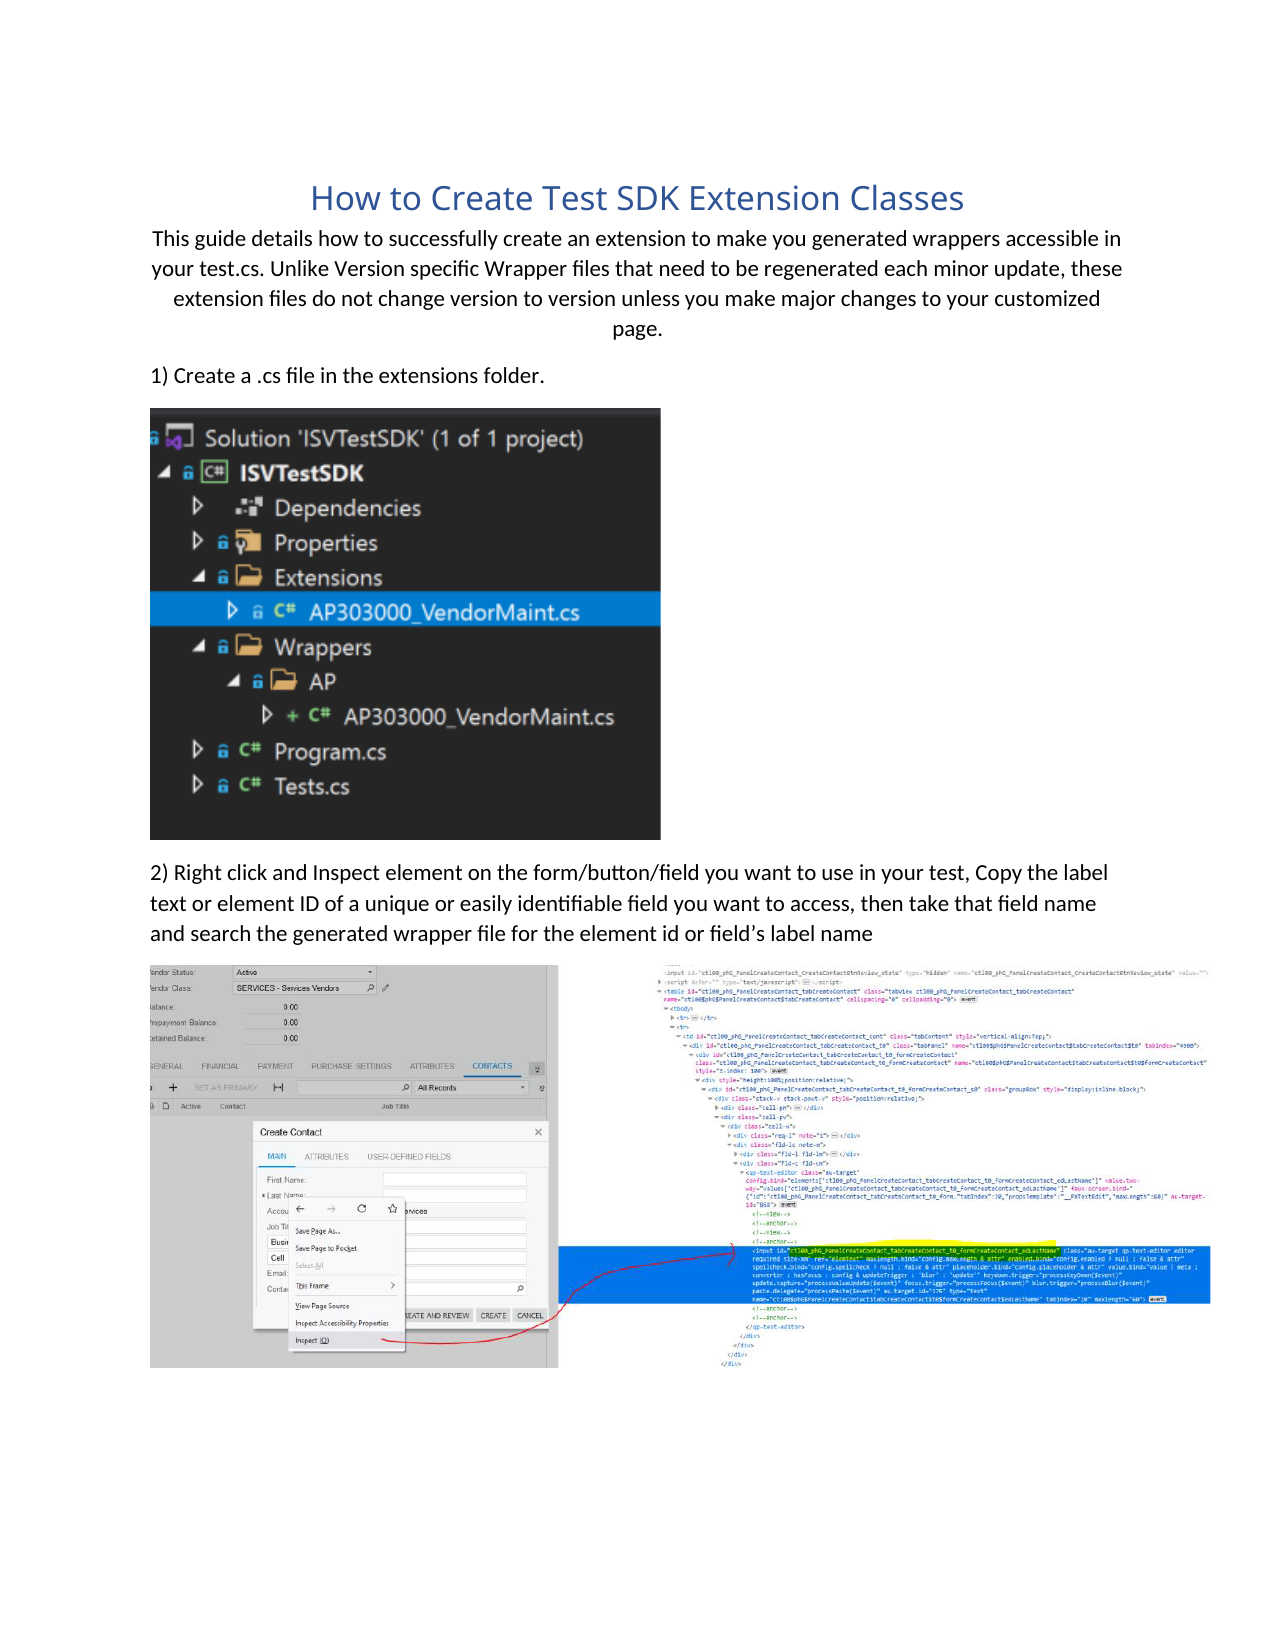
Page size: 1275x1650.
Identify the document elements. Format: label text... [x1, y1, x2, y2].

subtitle How to Create Test SDK Extension Classes [150, 175, 1125, 220]
text 1) Create a .cs file in the extensions folder. [150, 361, 1125, 389]
text 2) Right click and Inspect element on the form/button/field you want to use in your test, Copy the label text or element ID of a unique or easily identifiable field you want to access, then take that field name and search the generated wrapper file for the element id or field’s label name [150, 858, 1125, 947]
text This guide details how to successfully create an extension to make you generated wrappers accessible in your test.cs. Unlike Version specific Wrapper files that need to be regenerated each minor update, these extension files do not change version to version unless you make major changes to your customized page. [150, 224, 1125, 343]
